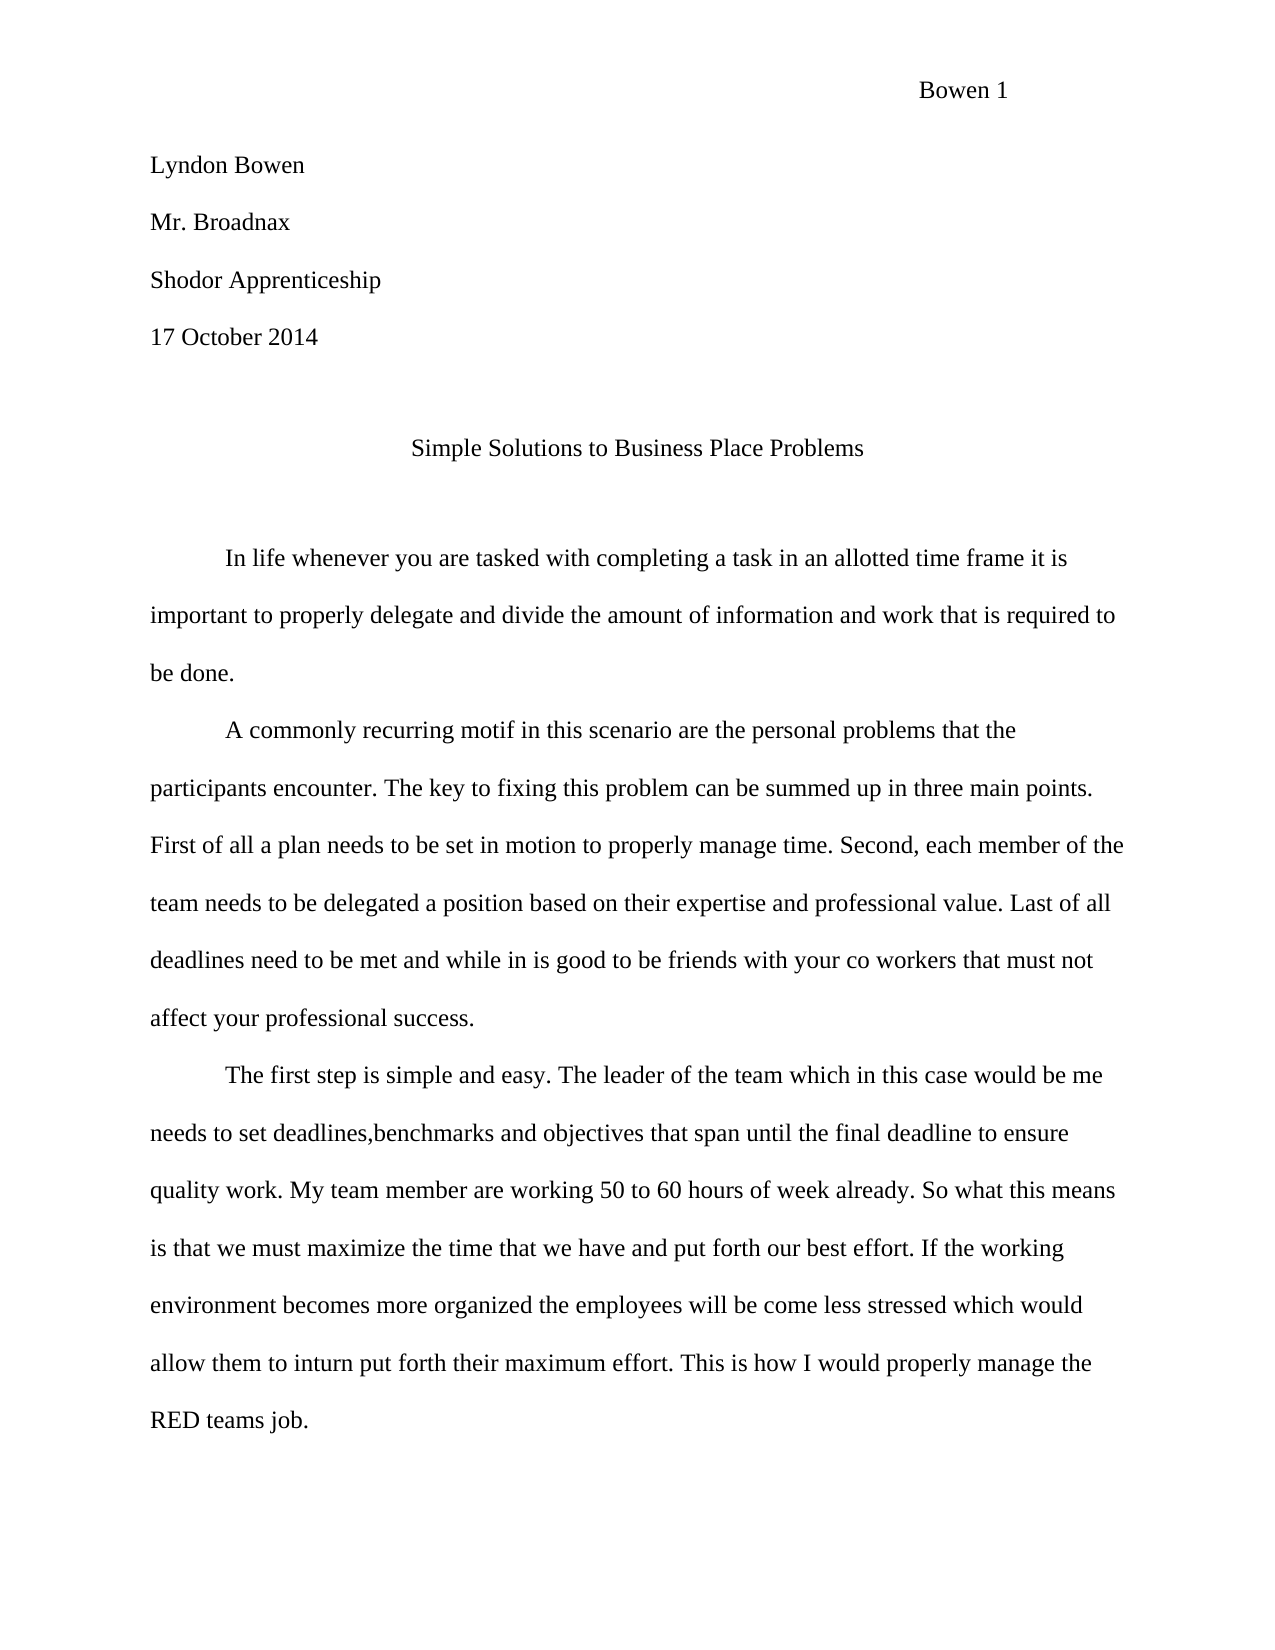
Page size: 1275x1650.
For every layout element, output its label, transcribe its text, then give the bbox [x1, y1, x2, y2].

text A commonly recurring motif in this scenario are the personal problems that the participants encounter. The key to fixing this problem can be summed up in three main points. First of all a plan needs to be set in motion to properly manage time. Second, each member of the team needs to be delegated a position based on their expertise and professional value. Last of all deadlines need to be met and while in is good to be friends with your co workers that must not affect your professional success. [150, 715, 1125, 1032]
text 17 October 2014 [150, 322, 1125, 351]
text Simple Solutions to Business Place Problems [150, 433, 1125, 461]
text Lyndon Bowen [150, 150, 1125, 179]
text The first step is simple and easy. The leader of the team which in this case would be me needs to set deadlines,benchmarks and objectives that span until the final deadline to ensure quality work. My team member are working 50 to 60 hours of week already. So what this means is that we must maximize the time that we have and put forth our best effort. If the working environment becomes more organized the employees will be come less stressed which would allow them to inturn put forth their maximum effort. This is how I would properly manage the RED teams job. [150, 1060, 1125, 1434]
text In life whenever you are tasked with completing a task in an allotted time frame it is important to properly delegate and divide the amount of information and work that is required to be done. [150, 543, 1125, 687]
text Mr. Broadnax [150, 207, 1125, 236]
text Shodor Apprenticeship [150, 265, 1125, 294]
